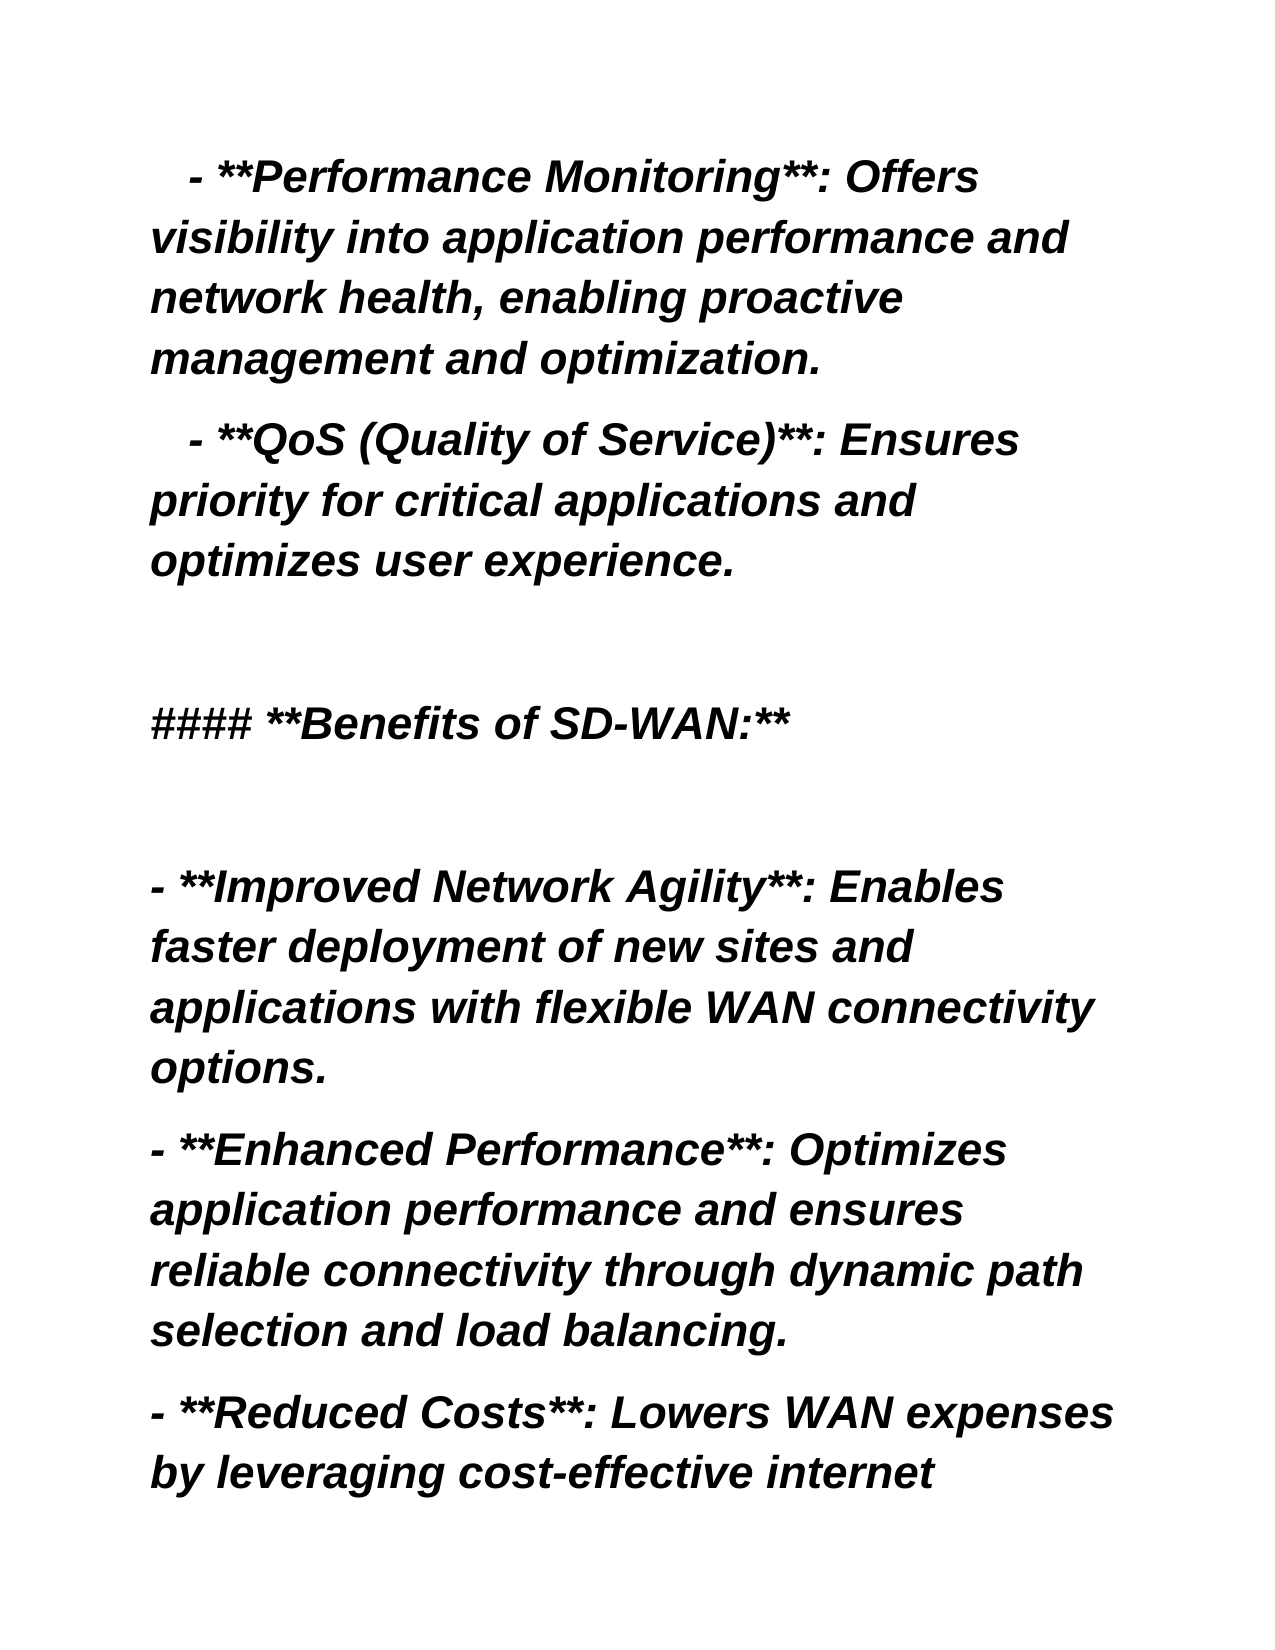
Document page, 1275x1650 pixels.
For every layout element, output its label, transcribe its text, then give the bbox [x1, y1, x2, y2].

text - **Improved Network Agility**: Enables faster deployment of new sites and applications with flexible WAN connectivity options. [150, 859, 1125, 1094]
text - **Enhanced Performance**: Optimizes application performance and ensures reliable connectivity through dynamic path selection and load balancing. [150, 1122, 1125, 1357]
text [150, 1385, 1125, 1498]
text - **QoS (Quality of Service)**: Ensures priority for critical applications and optimizes user experience. [150, 413, 1125, 587]
text #### **Benefits of SD-WAN:** [150, 697, 1125, 749]
text - **Performance Monitoring**: Offers visibility into application performance and network health, enabling proactive management and optimization. [150, 150, 1125, 384]
